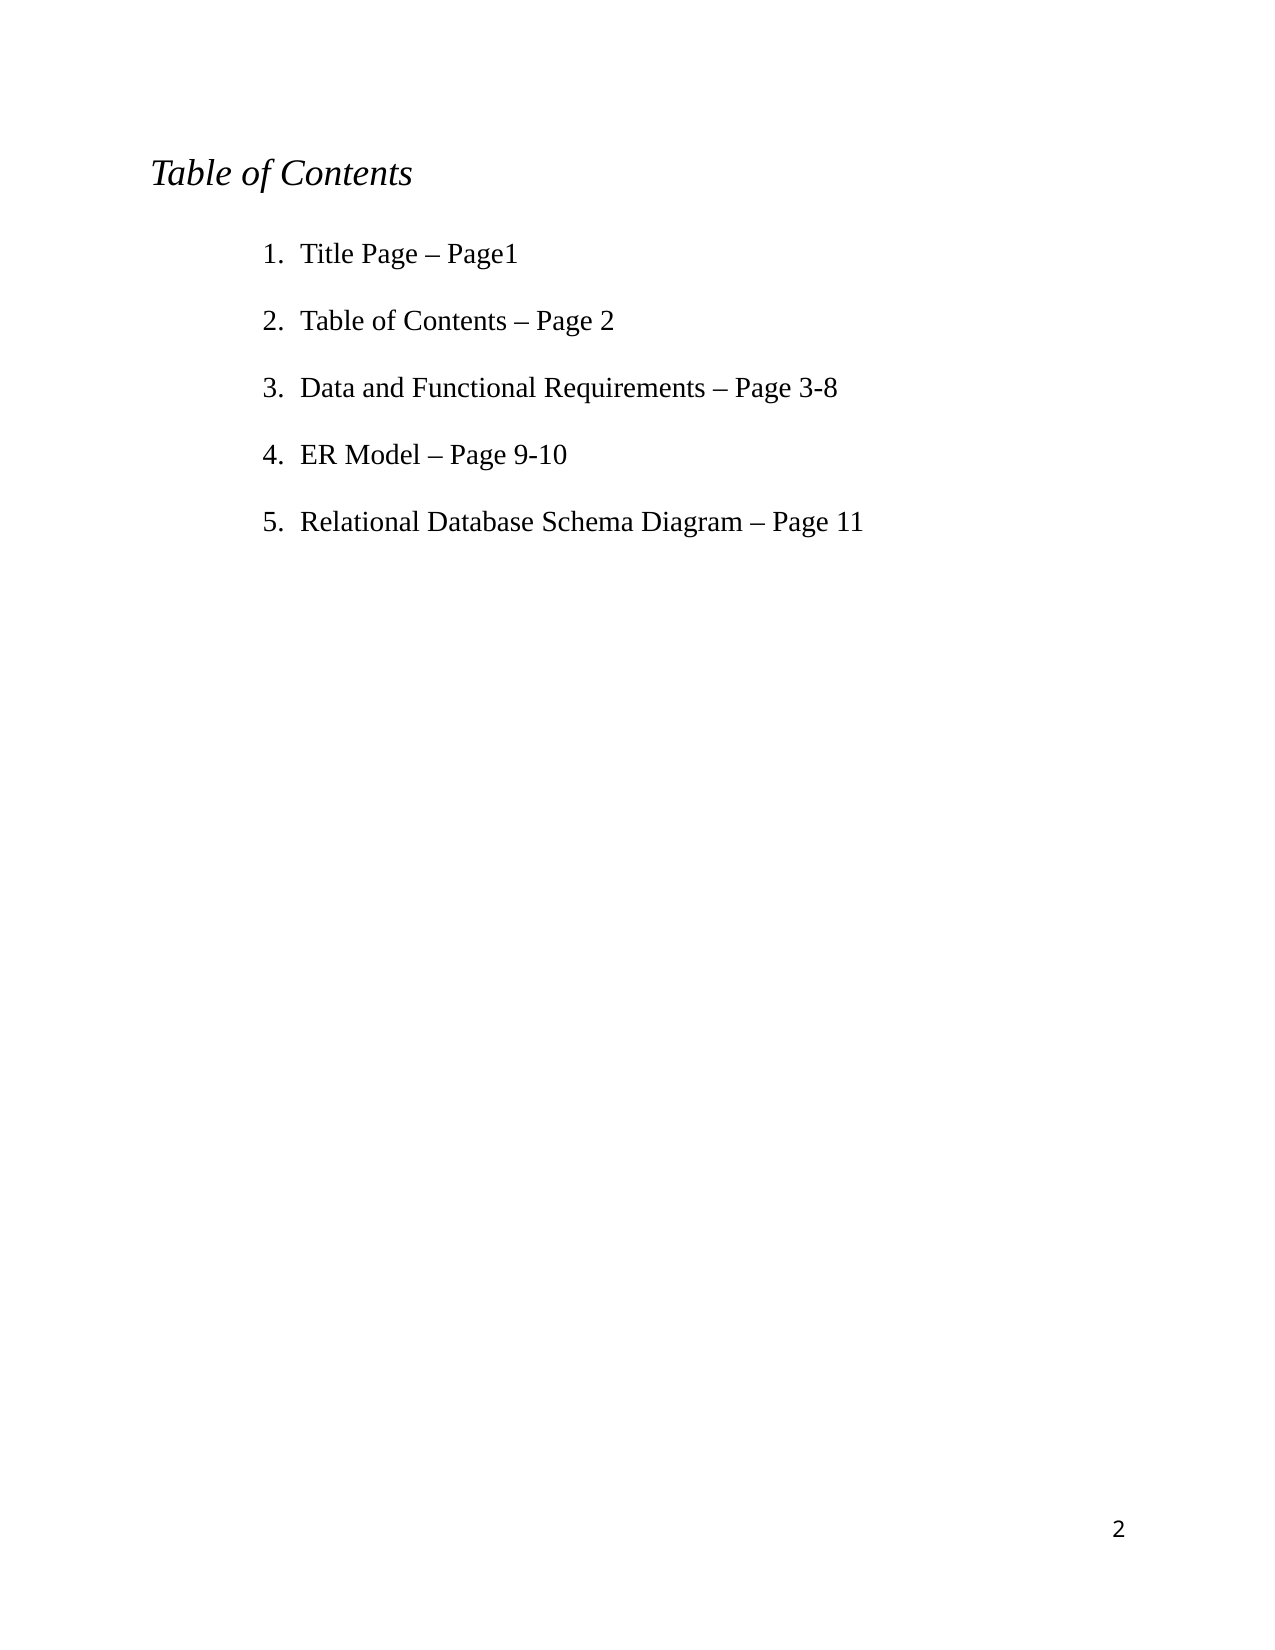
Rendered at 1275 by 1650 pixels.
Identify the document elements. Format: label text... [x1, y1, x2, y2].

list Data and Functional Requirements – Page 3-8 [262, 370, 1125, 404]
list ER Model – Page 9-10 [262, 437, 1125, 471]
text Table of Contents [150, 150, 1125, 193]
list Relational Database Schema Diagram – Page 11 [262, 504, 1125, 538]
list Table of Contents – Page 2 [262, 303, 1125, 337]
list Title Page – Page1 [262, 236, 1125, 270]
